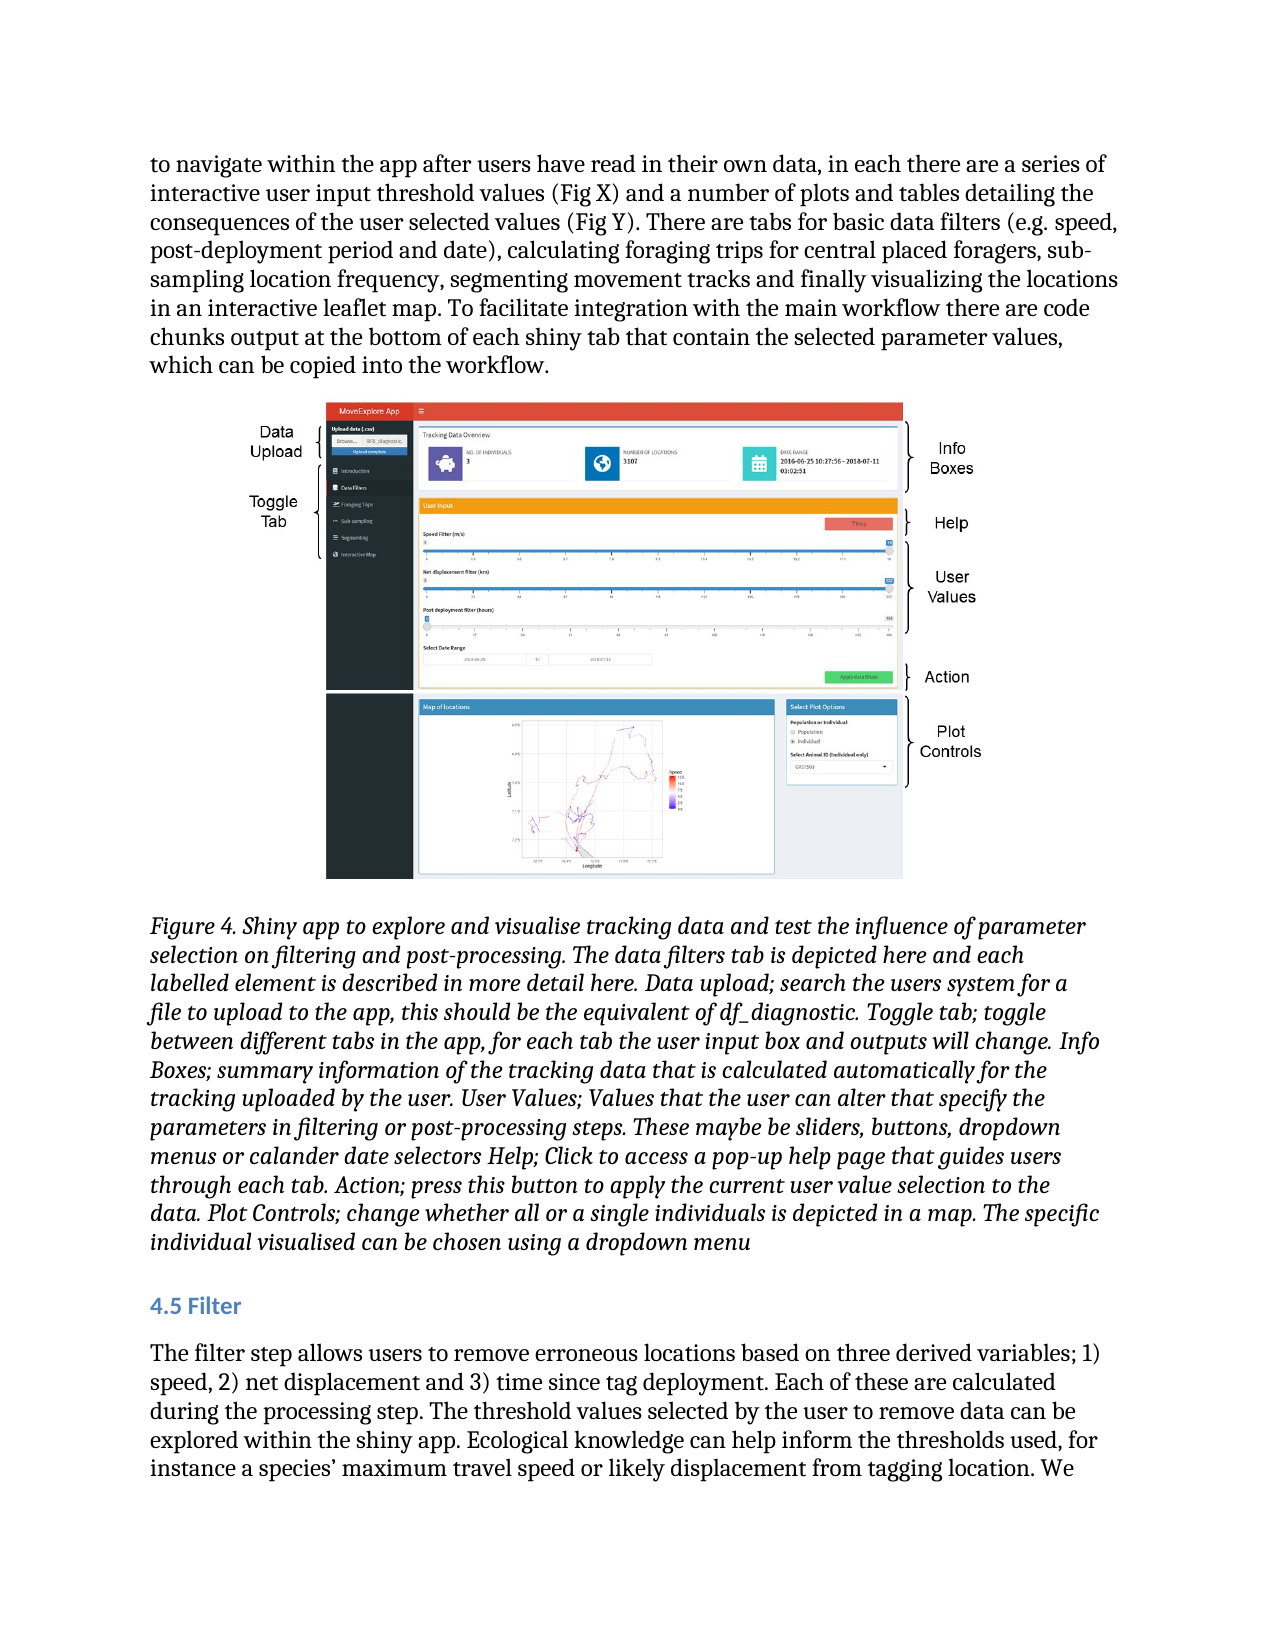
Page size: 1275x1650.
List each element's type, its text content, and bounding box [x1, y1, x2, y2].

subtitle 4.5 Filter [150, 1290, 1125, 1321]
table_header Figure 4. Shiny app to explore and visualise tracking data and test the influence of parameter selection on filtering and post-processing. The data filters tab is depicted here and each labelled element is described in more detail here. Data upload; search the users system for a file to upload to the app, this should be the equivalent of df_diagnostic. Toggle tab; toggle between different tabs in the app, for each tab the user input box and outputs will change. Info Boxes; summary information of the tracking data that is calculated automatically for the tracking uploaded by the user. User Values; Values that the user can alter that specify the parameters in filtering or post-processing steps. These maybe be sliders, buttons, dropdown menus or calander date selectors Help; Click to access a pop-up help page that guides users through each tab. Action; press this button to apply the current user value selection to the data. Plot Controls; change whether all or a single individuals is depicted in a map. The specific individual visualised can be chosen using a dropdown menu [139, 399, 1114, 1269]
picture [188, 398, 1064, 891]
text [150, 1339, 1125, 1483]
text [150, 150, 1125, 380]
